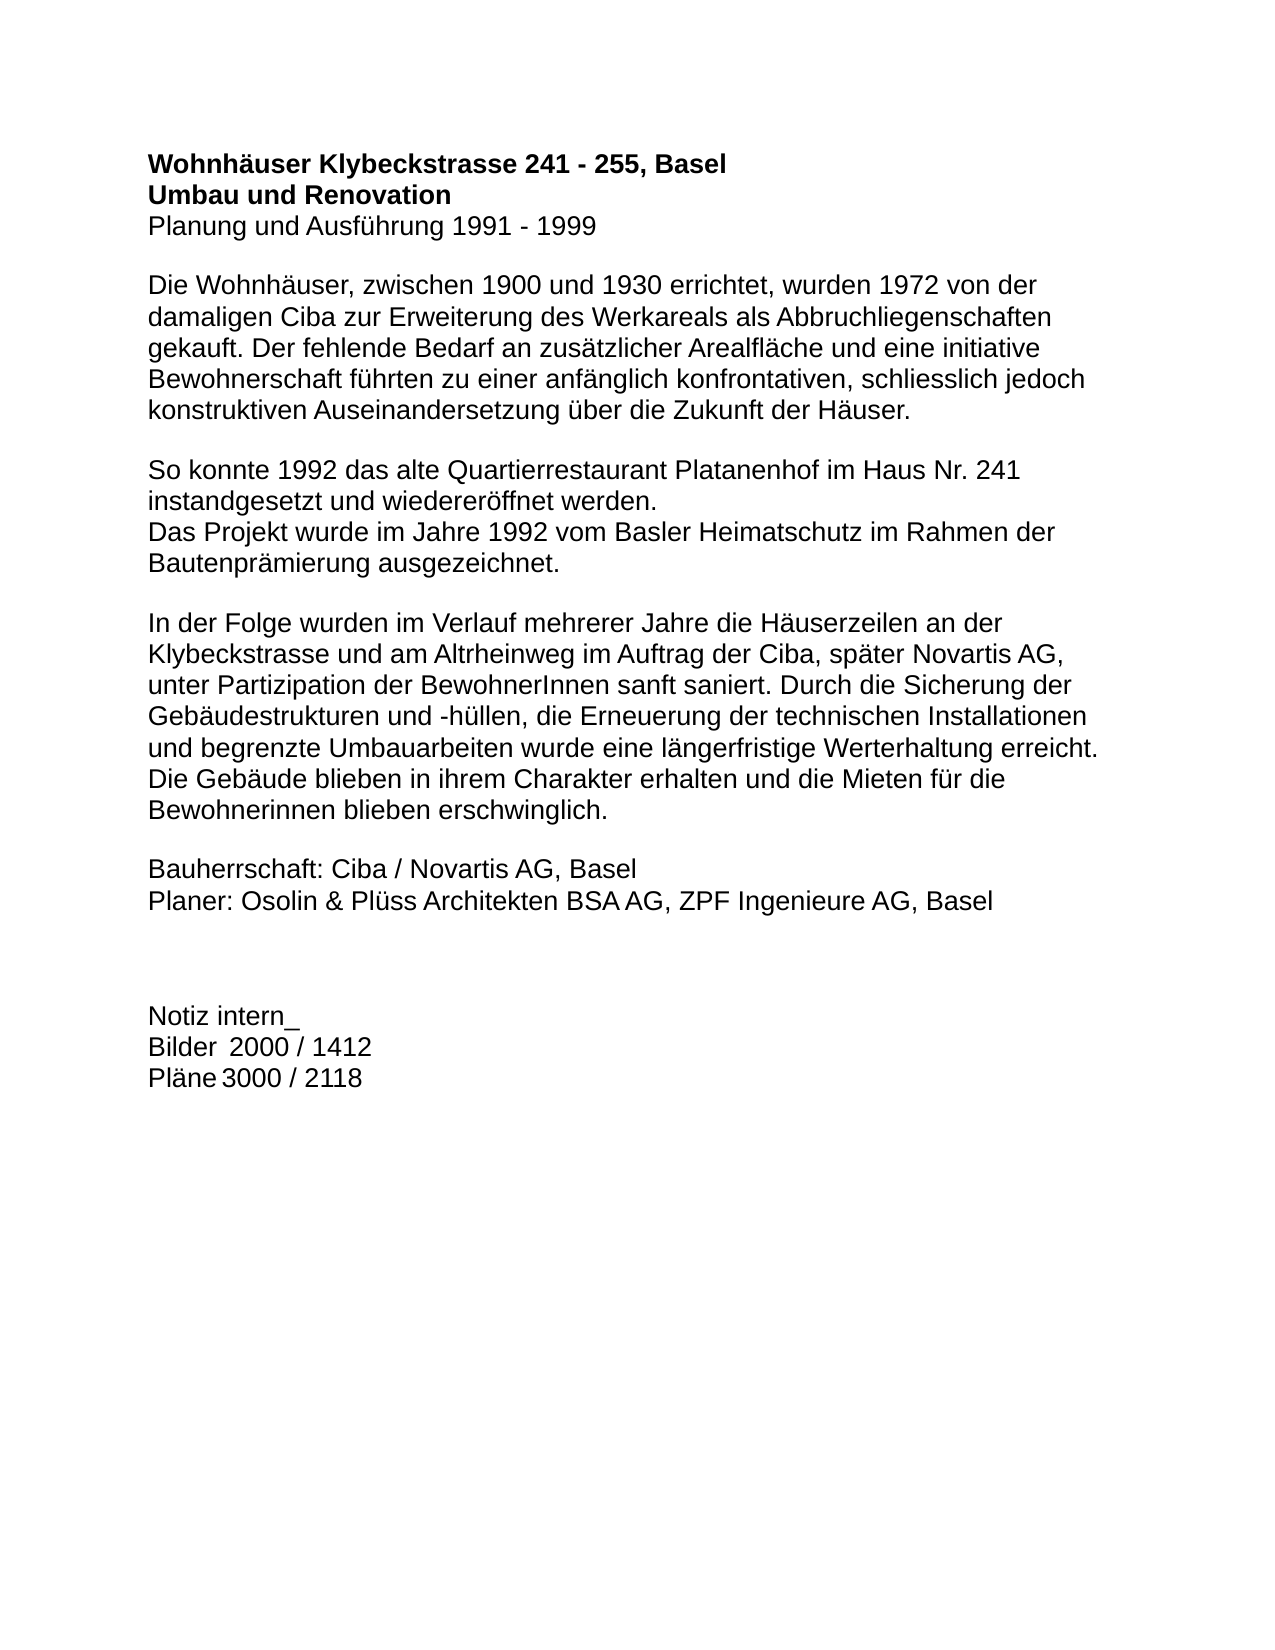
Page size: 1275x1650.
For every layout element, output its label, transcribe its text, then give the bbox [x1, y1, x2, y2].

text Notiz intern_ [148, 1005, 1127, 1036]
text Planung und Ausführung 1991 - 1999 [148, 210, 1127, 241]
text Wohnhäuser Klybeckstrasse 241 - 255, Basel [148, 148, 1127, 179]
text Bilder 2000 / 1412 [148, 1036, 1127, 1068]
text Das Projekt wurde im Jahre 1992 vom Basler Heimatschutz im Rahmen der Bautenprämierung ausgezeichnet. [148, 518, 1127, 580]
text Pläne 3000 / 2118 [148, 1068, 1127, 1099]
text Umbau und Renovation [148, 179, 1127, 210]
text Bauherrschaft: Ciba / Novartis AG, Basel [148, 856, 1127, 888]
text So konnte 1992 das alte Quartierrestaurant Platanenhof im Haus Nr. 241 instandgesetzt und wiedereröffnet werden. [148, 455, 1127, 518]
text In der Folge wurden im Verlauf mehrerer Jahre die Häuserzeilen an der Klybeckstrasse und am Altrheinweg im Auftrag der Ciba, später Novartis AG, unter Partizipation der BewohnerInnen sanft saniert. Durch die Sicherung der Gebäudestrukturen und -hüllen, die Erneuerung der technischen Installationen und begrenzte Umbauarbeiten wurde eine längerfristige Werterhaltung erreicht. Die Gebäude blieben in ihrem Charakter erhalten und die Mieten für die Bewohnerinnen blieben erschwinglich. [148, 609, 1127, 828]
text Planer: Osolin & Plüss Architekten BSA AG, ZPF Ingenieure AG, Basel [148, 888, 1127, 919]
text Die Wohnhäuser, zwischen 1900 und 1930 errichtet, wurden 1972 von der damaligen Ciba zur Erweiterung des Werkareals als Abbruchliegenschaften gekauft. Der fehlende Bedarf an zusätzlicher Arealfläche und eine initiative Bewohnerschaft führten zu einer anfänglich konfrontativen, schliesslich jedoch konstruktiven Auseinandersetzung über die Zukunft der Häuser. [148, 270, 1127, 426]
